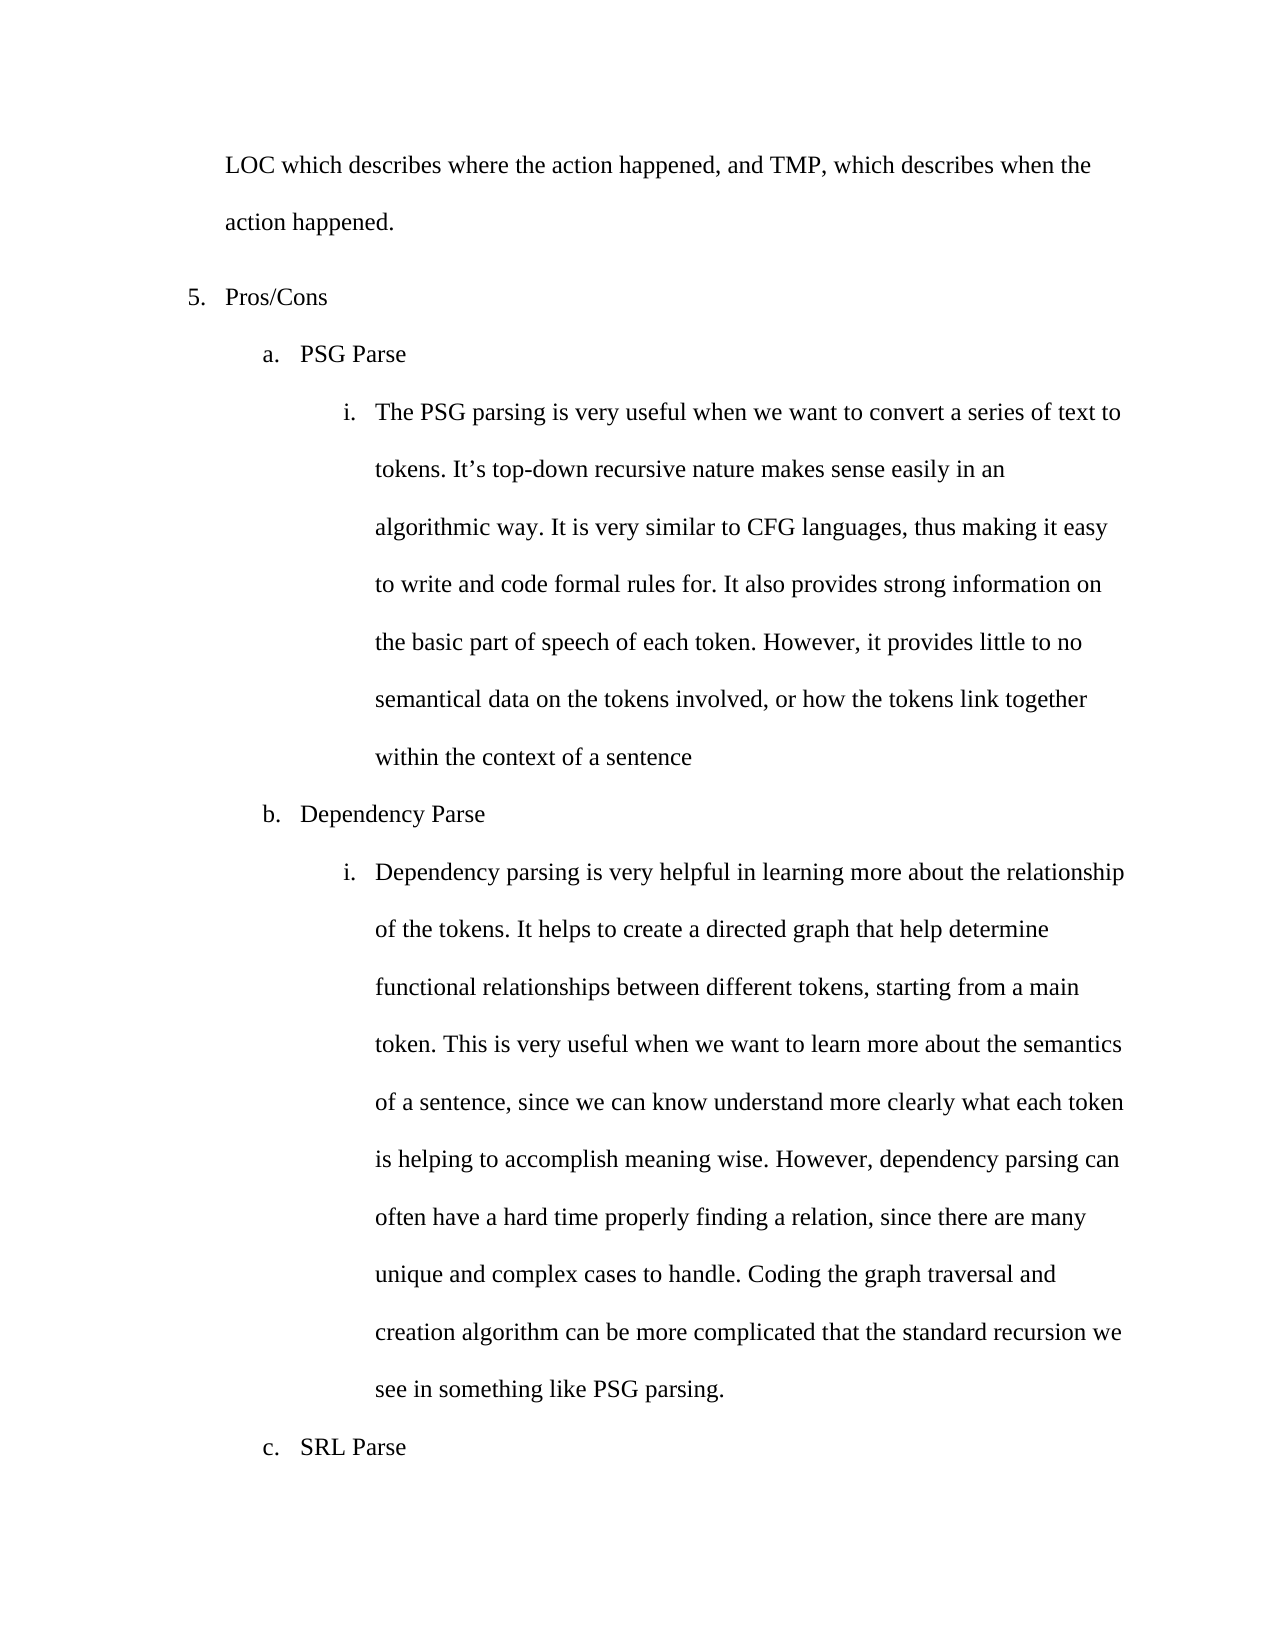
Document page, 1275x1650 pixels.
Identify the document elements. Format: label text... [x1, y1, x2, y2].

list The PSG parsing is very useful when we want to convert a series of text to tokens. It’s top-down recursive nature makes sense easily in an algorithmic way. It is very similar to CFG languages, thus making it easy to write and code formal rules for. It also provides strong information on the basic part of speech of each token. However, it provides little to no semantical data on the tokens involved, or how the tokens link together within the context of a sentence [356, 397, 1125, 770]
list Dependency parsing is very helpful in learning more about the relationship of the tokens. It helps to create a directed graph that help determine functional relationships between different tokens, starting from a main token. This is very useful when we want to learn more about the semantics of a sentence, since we can know understand more clearly what each token is helping to accomplish meaning wise. However, dependency parsing can often have a hard time properly finding a relation, since there are many unique and complex cases to handle. Coding the graph traversal and creation algorithm can be more complicated that the standard recursion we see in something like PSG parsing. [356, 857, 1125, 1403]
list SRL Parse [262, 1432, 1125, 1460]
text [225, 150, 1125, 236]
list Pros/Cons [187, 282, 1125, 310]
list PSG Parse [262, 339, 1125, 368]
list Dependency Parse [262, 799, 1125, 828]
